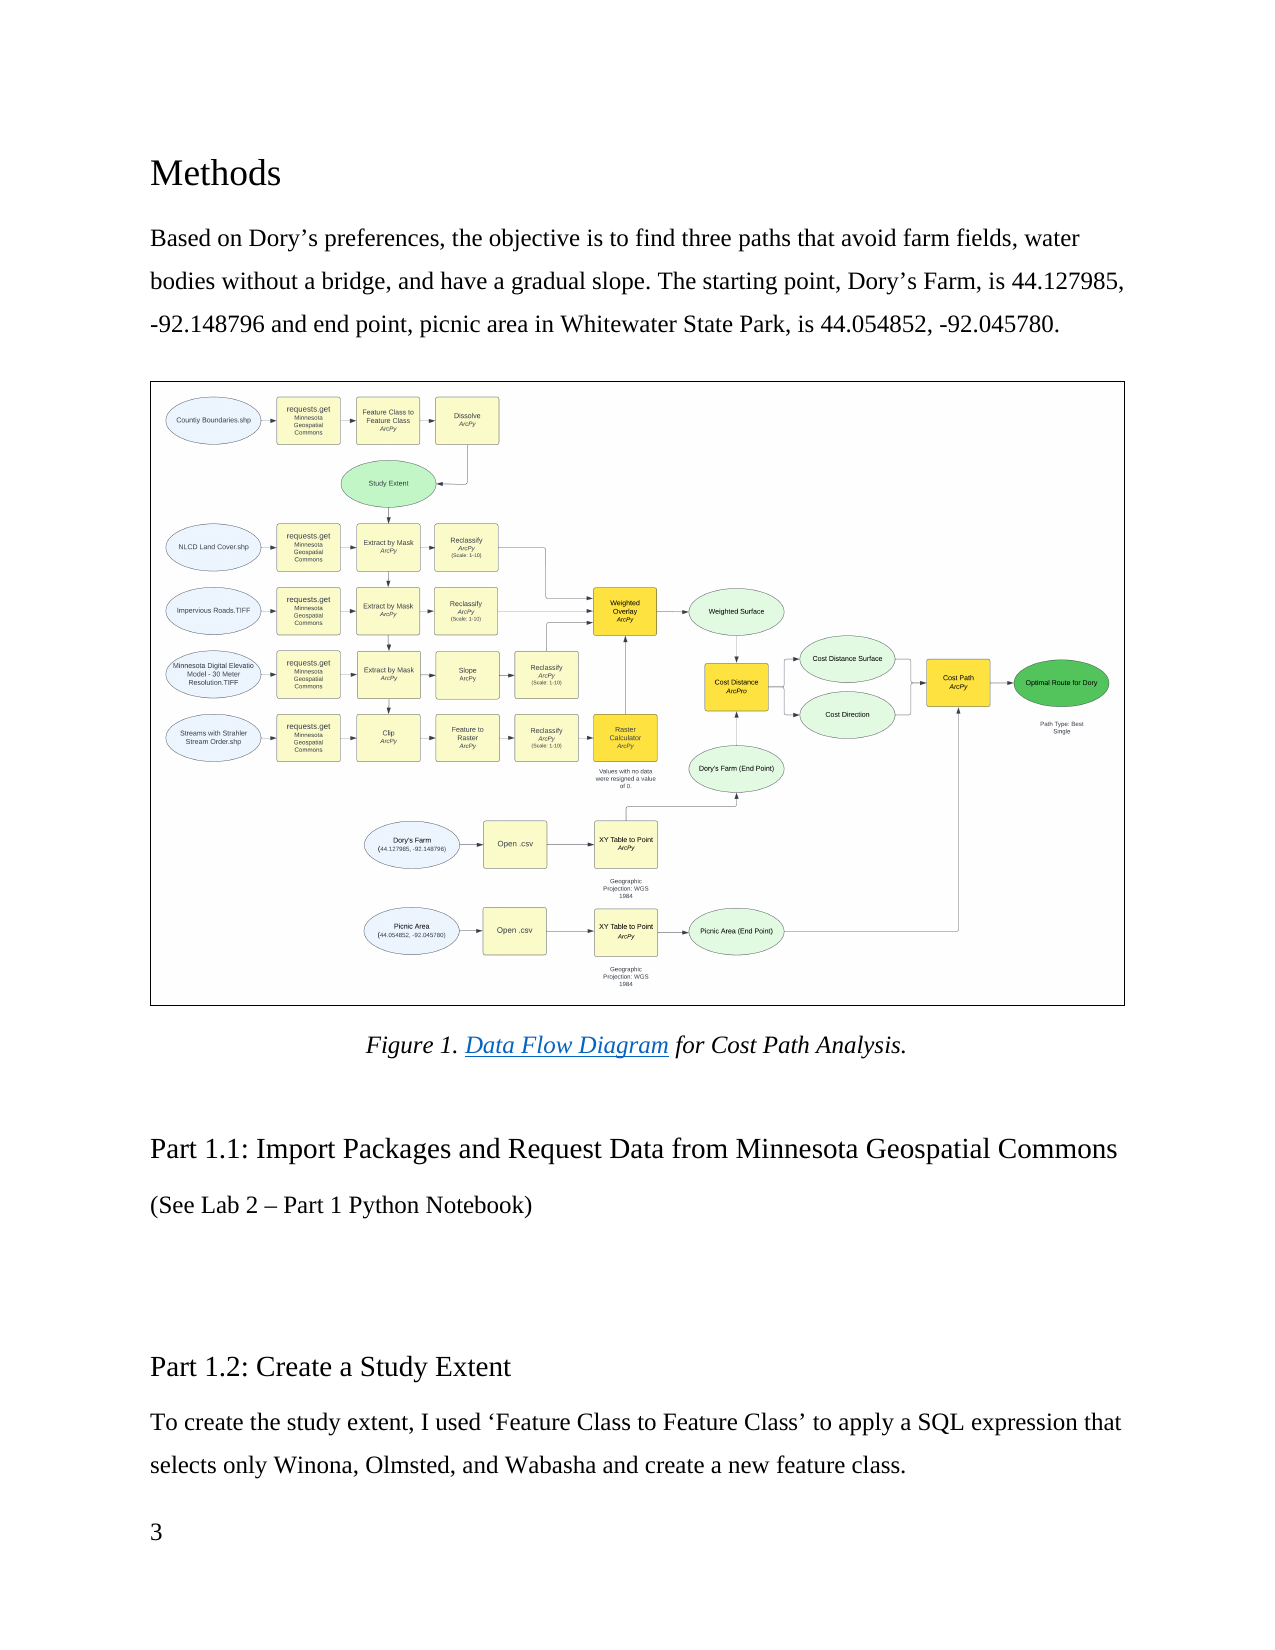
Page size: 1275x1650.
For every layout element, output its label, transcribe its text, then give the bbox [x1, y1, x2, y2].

subtitle Part 1.2: Create a Study Extent [150, 1349, 1125, 1382]
subtitle Part 1.1: Import Packages and Request Data from Minnesota Geospatial Commons [150, 1132, 1125, 1165]
picture [151, 382, 1124, 1005]
text To create the study extent, I used ‘Feature Class to Feature Class’ to apply a SQL expression that selects only Winona, Olmsted, and Wabasha and create a new feature class. [150, 1407, 1125, 1479]
subtitle Methods [150, 150, 1125, 193]
text Based on Dory’s preferences, the objective is to find three paths that avoid farm fields, water bodies without a bridge, and have a gradual slope. The starting point, Dory’s Farm, is 44.127985, -92.148796 and end point, picnic area in Whitewater State Park, is 44.054852, -92.045780. [150, 223, 1125, 338]
text Figure 1. Data Flow Diagram for Cost Path Analysis. [150, 1031, 1125, 1059]
text (See Lab 2 – Part 1 Python Notebook) [150, 1190, 1125, 1219]
